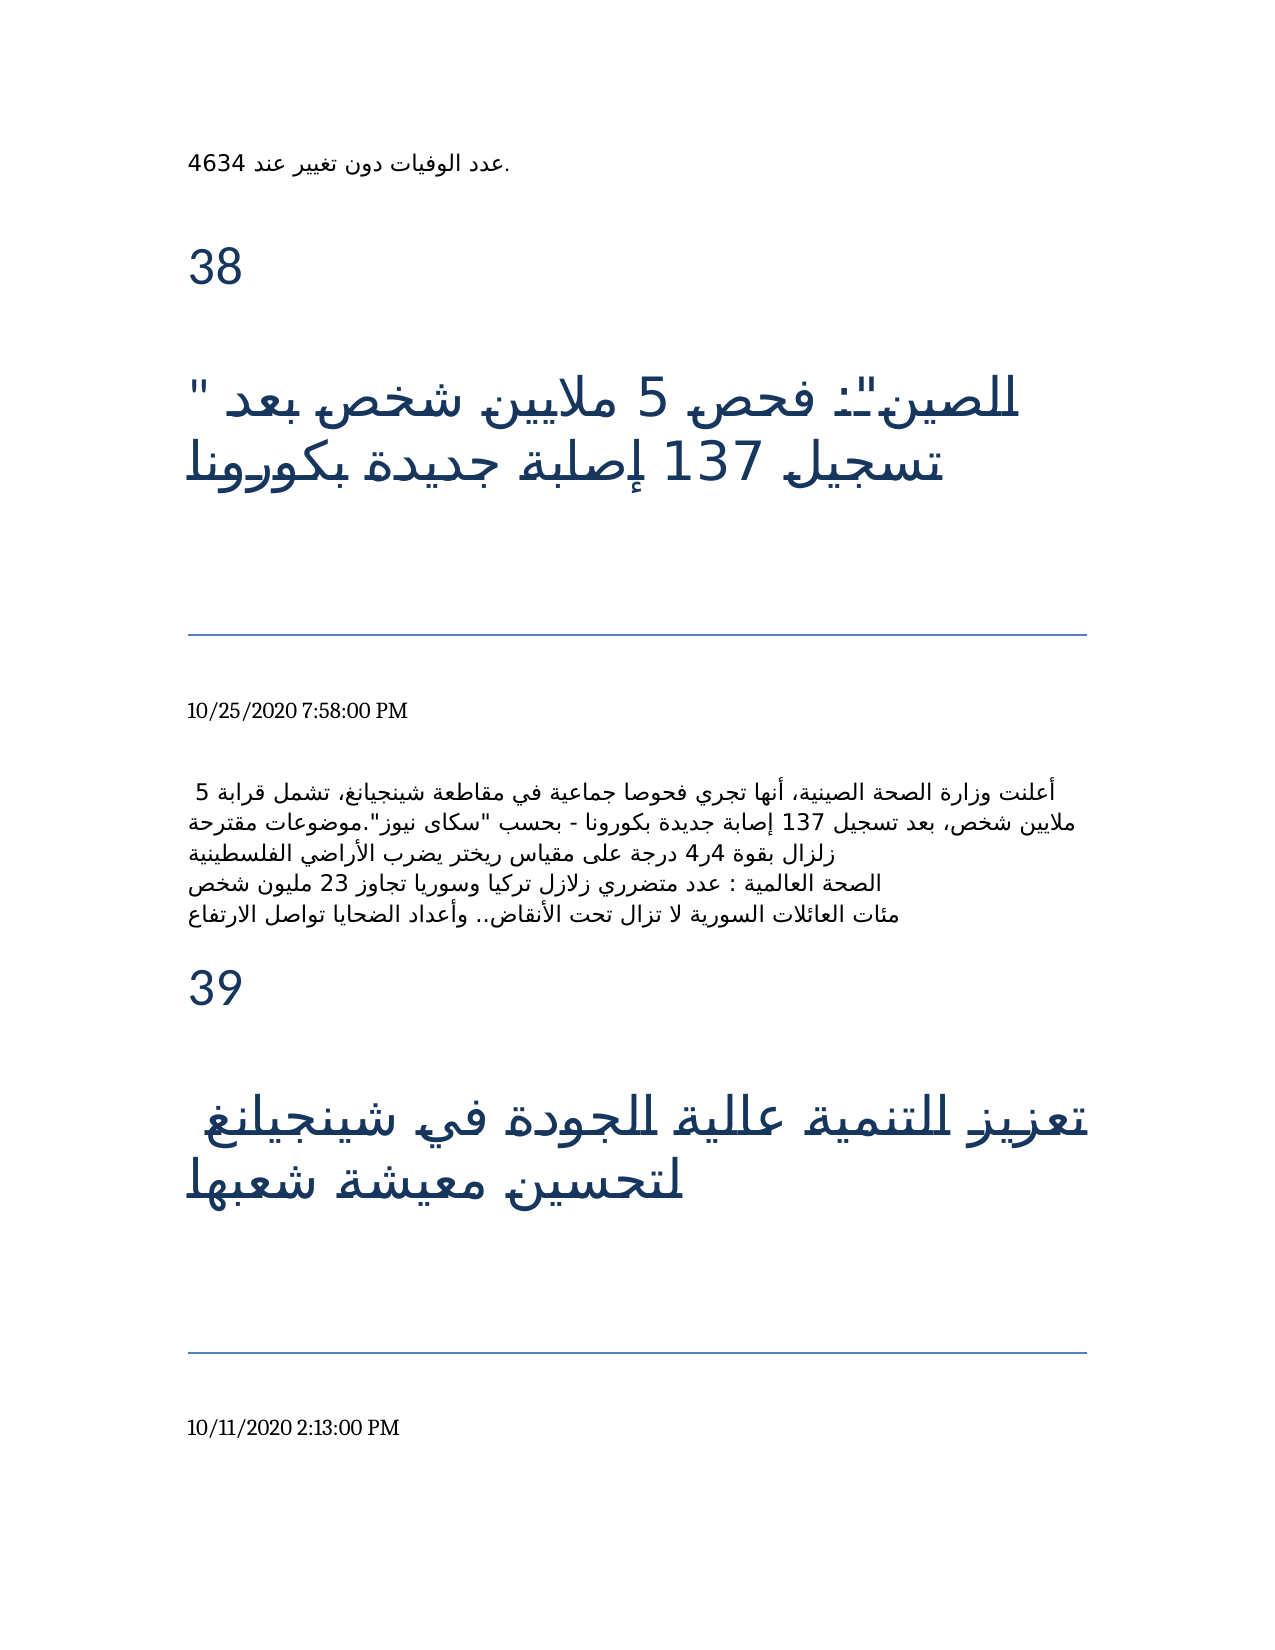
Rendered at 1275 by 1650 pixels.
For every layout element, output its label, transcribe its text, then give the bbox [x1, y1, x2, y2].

title 39 تعزيز التنمية عالية الجودة في شينجيانغ لتحسين معيشة شعبها [187, 953, 1087, 1354]
text أعلنت وزارة الصحة الصينية، أنها تجري فحوصا جماعية في مقاطعة شينجيانغ، تشمل قرابة 5 ملايين شخص، بعد تسجيل 137 إصابة جديدة بكورونا - بحسب "سكاى نيوز".موضوعات مقترحة زلزال بقوة 4ر4 درجة على مقياس ريختر يضرب الأراضي الفلسطينية الصحة العالمية : عدد متضرري زلازل تركيا وسوريا تجاوز 23 مليون شخص مئات العائلات السورية لا تزال تحت الأنقاض.. وأعداد الضحايا تواصل الارتفاع [187, 779, 1087, 928]
title 38 "الصين": فحص 5 ملايين شخص بعد تسجيل 137 إصابة جديدة بكورونا [187, 232, 1087, 636]
text 10/11/2020 2:13:00 PM [187, 1385, 1087, 1472]
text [187, 150, 1087, 207]
text 10/25/2020 7:58:00 PM [187, 667, 1087, 754]
